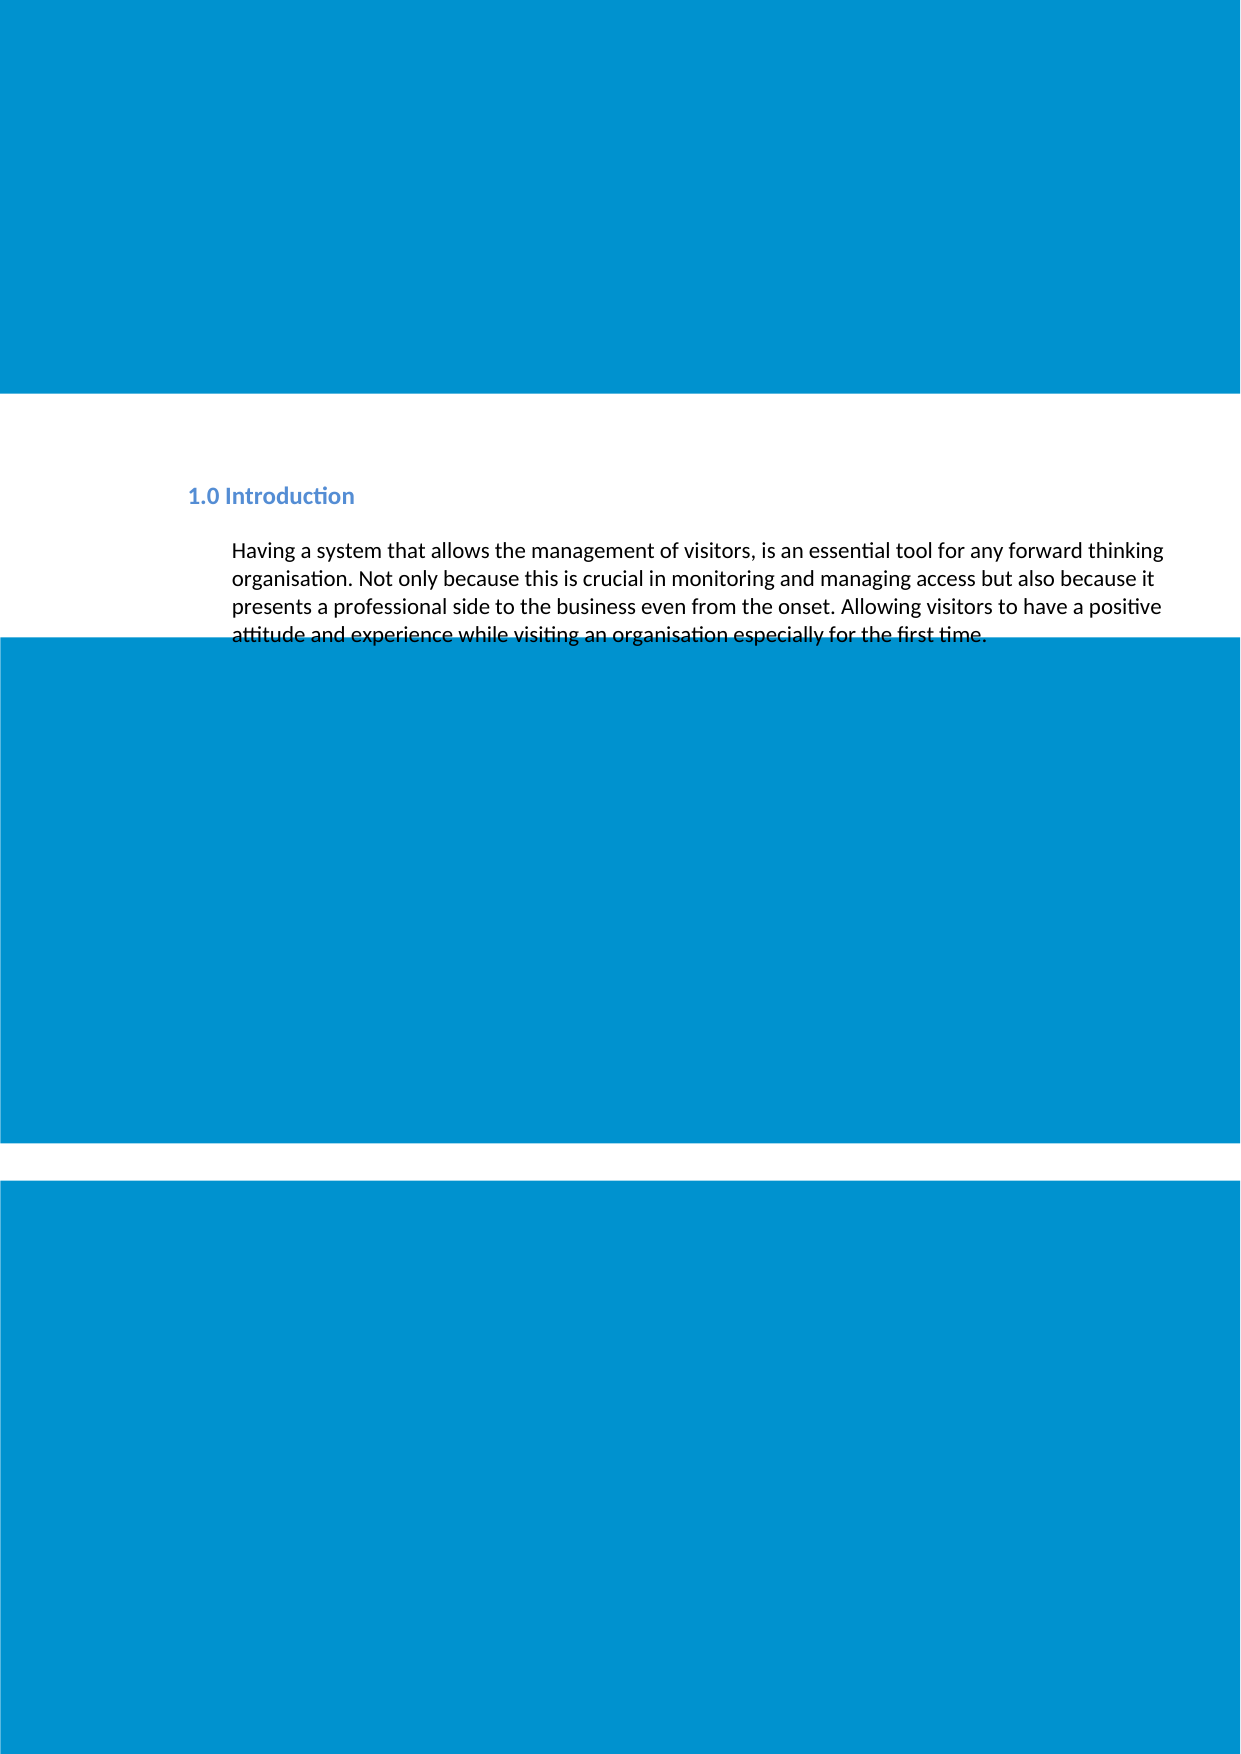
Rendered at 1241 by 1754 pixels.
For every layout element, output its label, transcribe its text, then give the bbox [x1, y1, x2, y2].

subtitle 1.0 Introduction [187, 481, 1181, 511]
text Having a system that allows the management of visitors, is an essential tool for any forward thinking organisation. Not only because this is crucial in monitoring and managing access but also because it presents a professional side to the business even from the onset. Allowing visitors to have a positive attitude and experience while visiting an organisation especially for the first time. [232, 536, 1181, 648]
